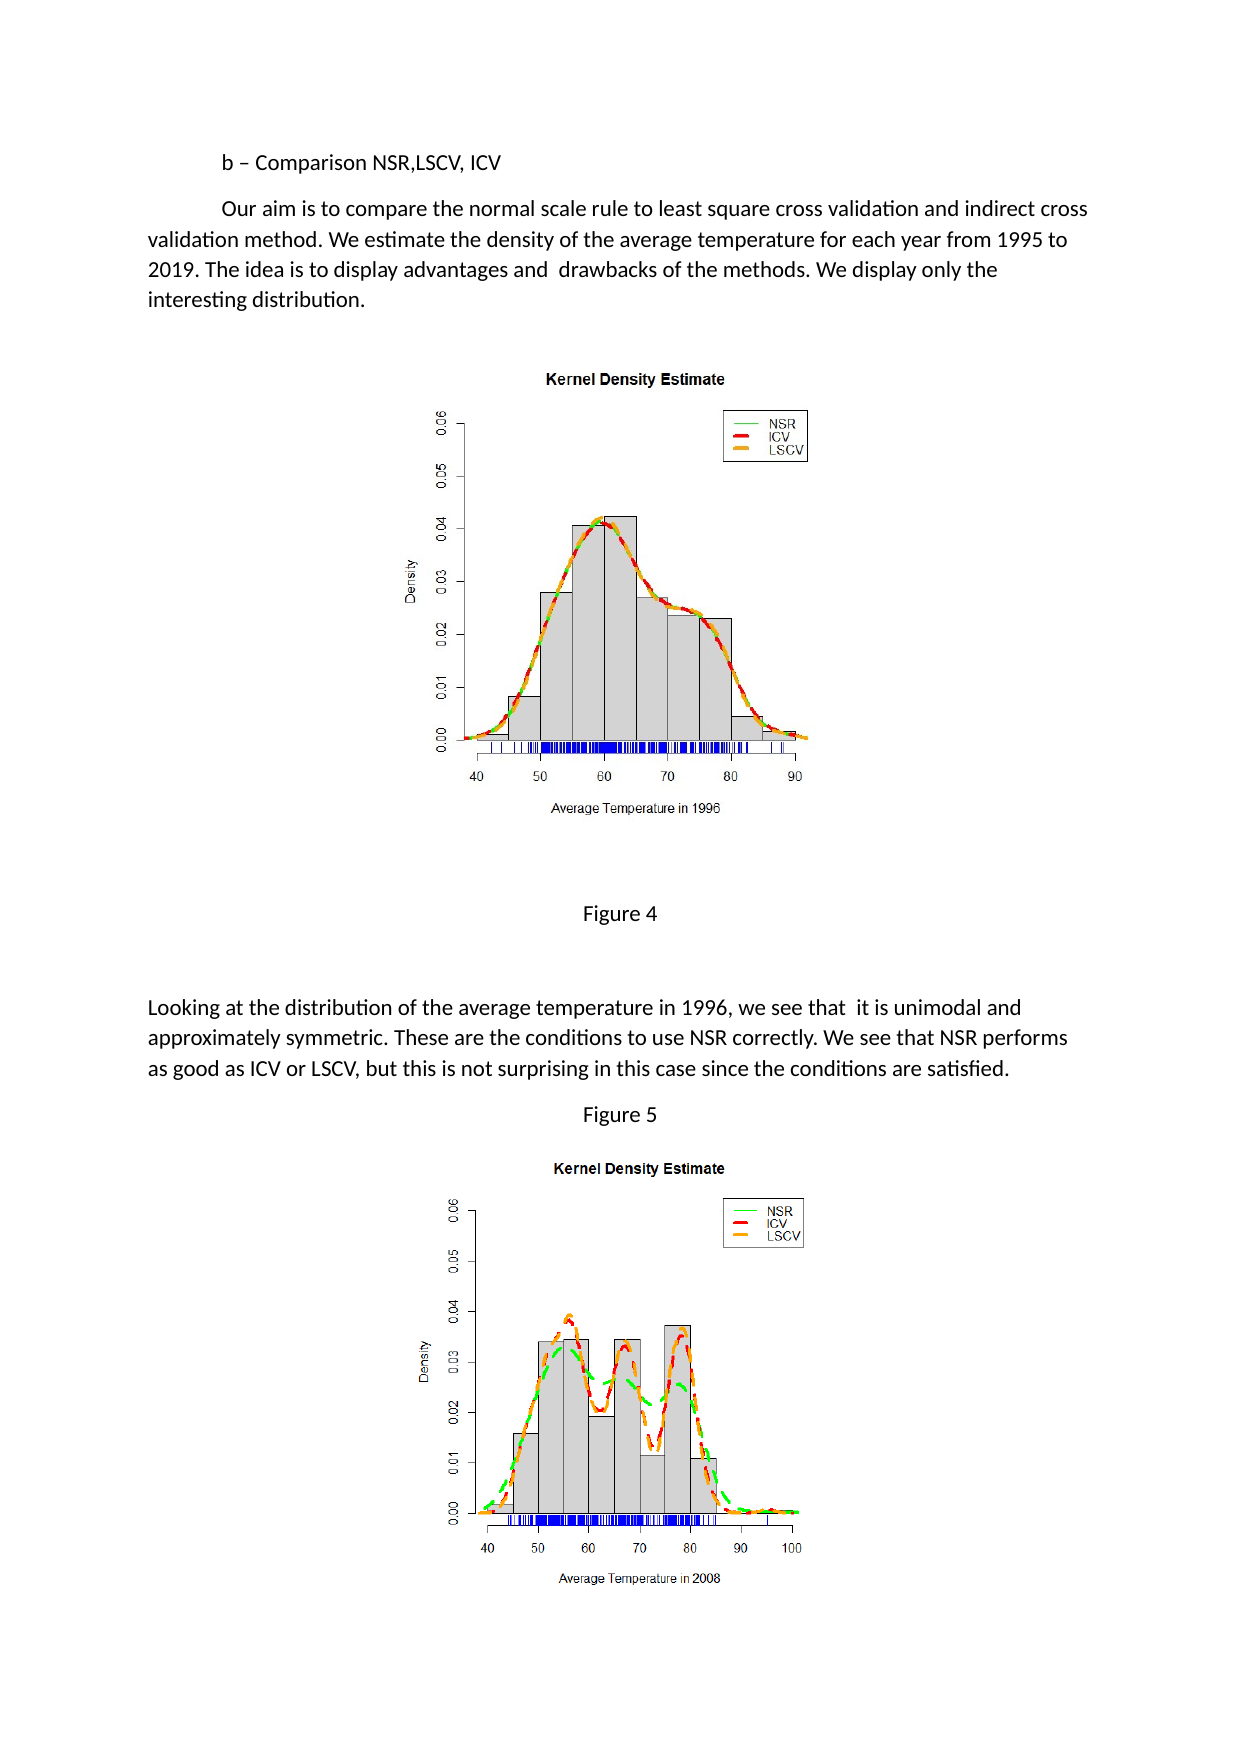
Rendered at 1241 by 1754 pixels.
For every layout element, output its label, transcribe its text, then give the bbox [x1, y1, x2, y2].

text Our aim is to compare the normal scale rule to least square cross validation and indirect cross validation method. We estimate the density of the average temperature for each year from 1995 to 2019. The idea is to display advantages and drawbacks of the methods. We display only the interesting distribution. [148, 194, 1093, 313]
text b – Comparison NSR,LSCV, ICV [148, 148, 1093, 176]
text Figure 4 [148, 899, 1093, 927]
text Looking at the distribution of the average temperature in 1996, we see that it is unimodal and approximately symmetric. These are the conditions to use NSR correctly. We see that NSR performs as good as ICV or LSCV, but this is not surprising in this case since the conditions are satisfied. [148, 993, 1093, 1082]
text Figure 5 [148, 1101, 1093, 1128]
picture [414, 1138, 835, 1601]
picture [400, 346, 840, 832]
